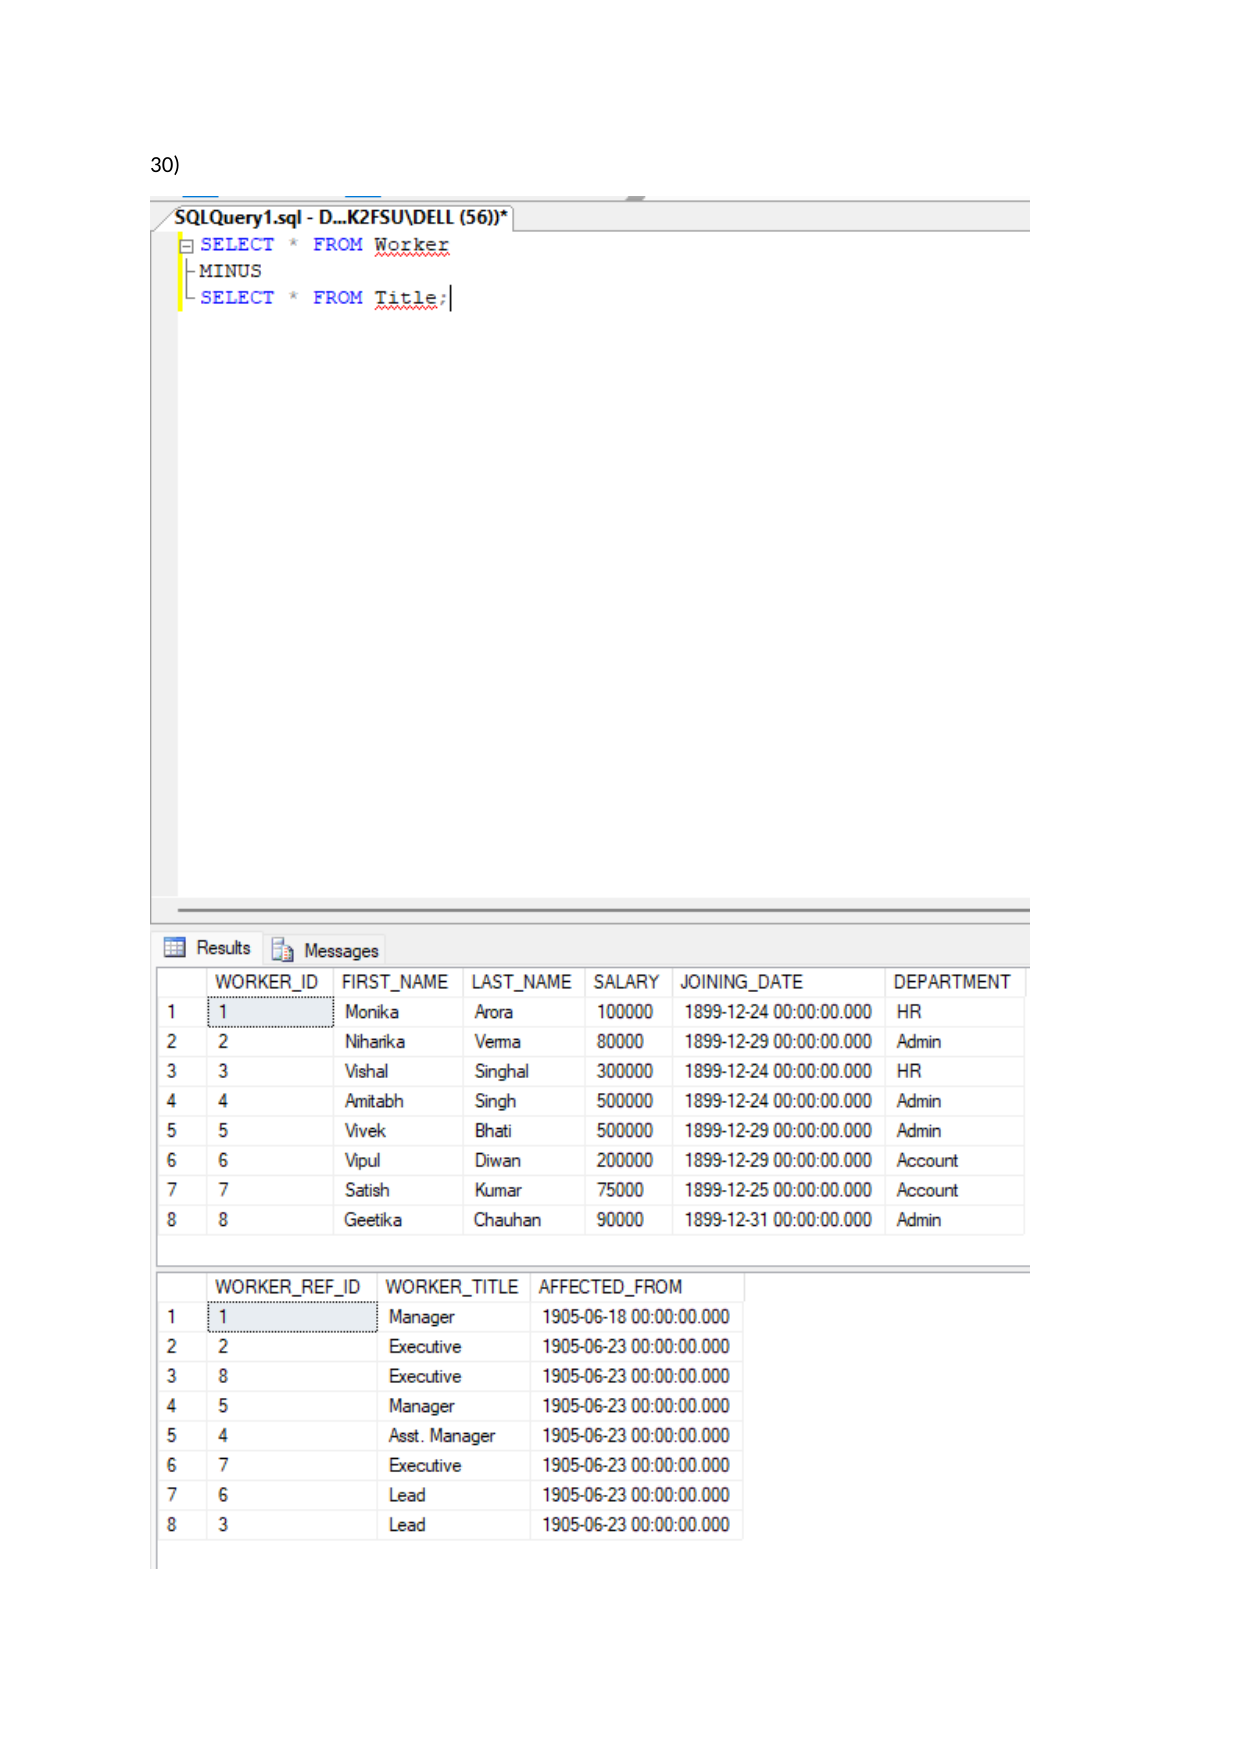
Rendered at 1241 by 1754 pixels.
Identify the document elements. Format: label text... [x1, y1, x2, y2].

picture [150, 196, 1030, 1569]
text 30) [150, 150, 1090, 178]
